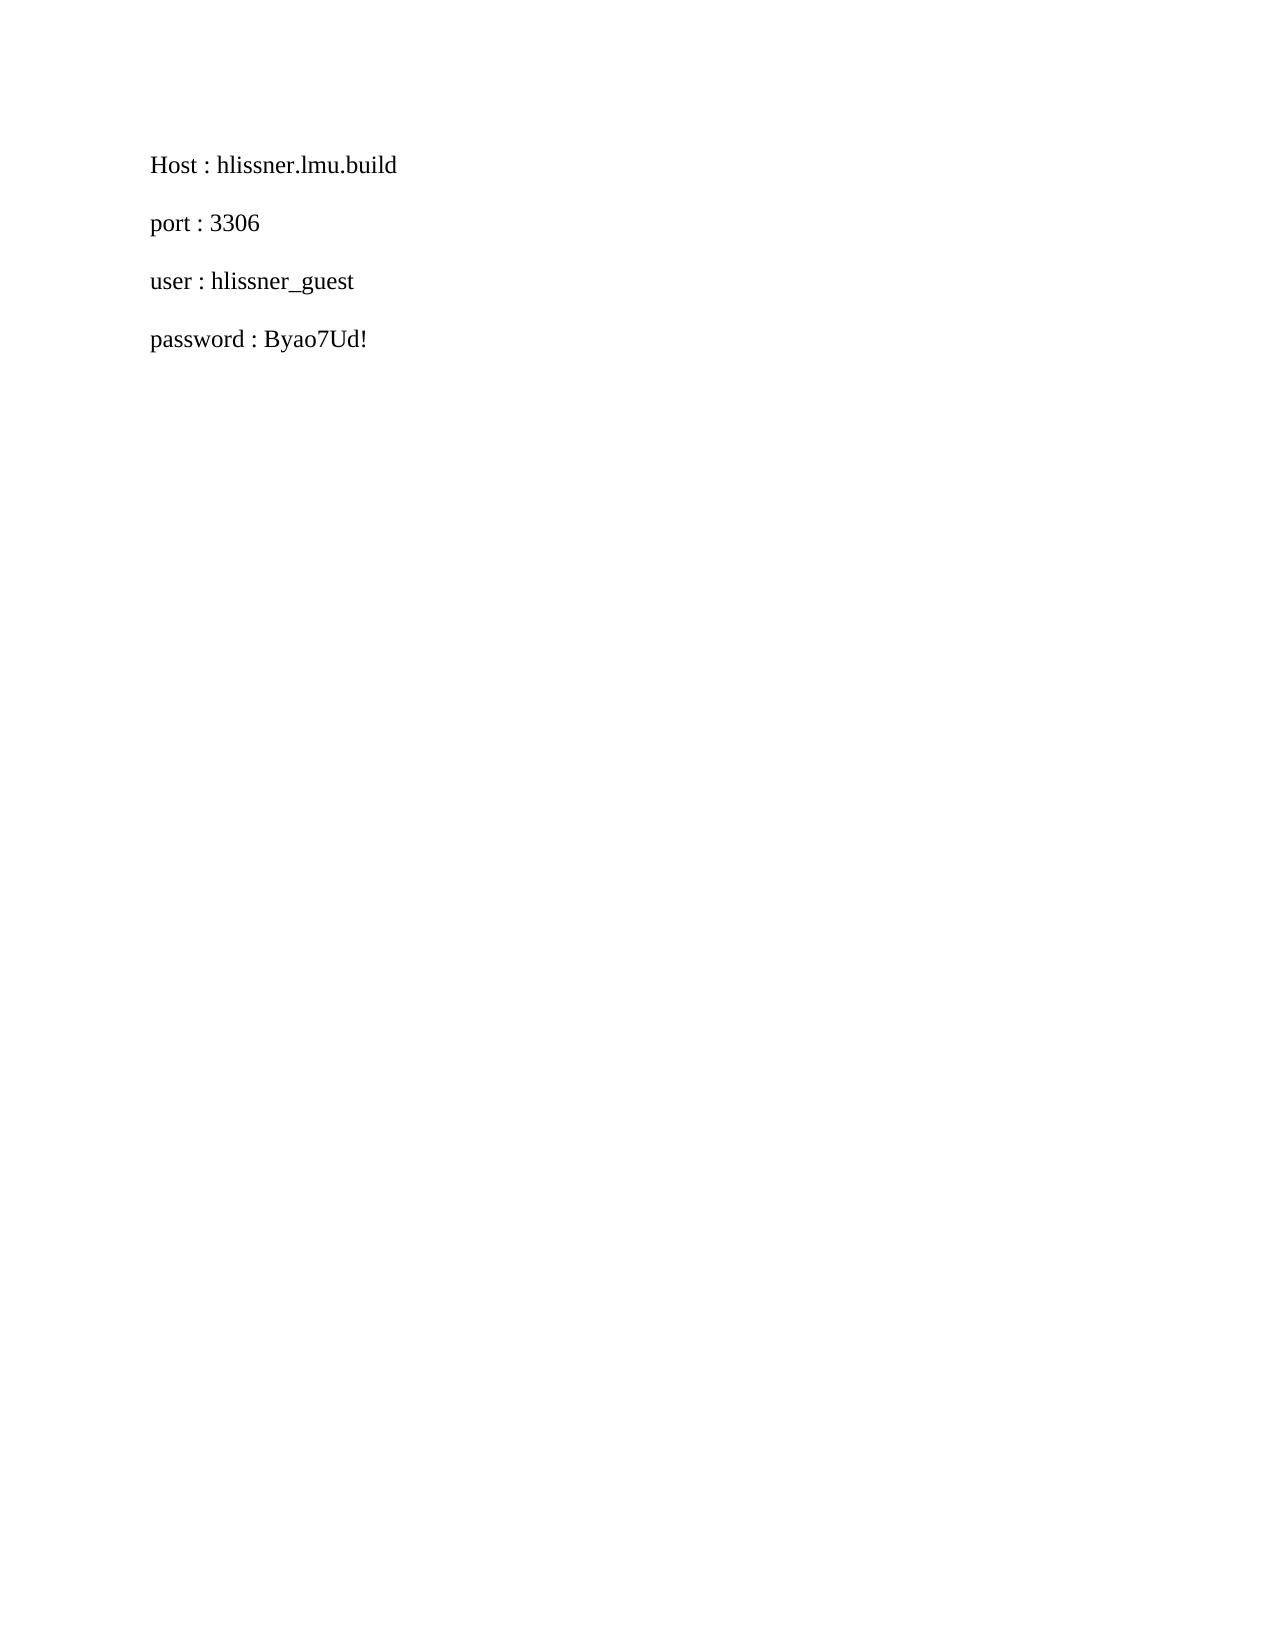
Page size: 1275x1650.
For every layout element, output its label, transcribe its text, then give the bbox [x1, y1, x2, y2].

text user : hlissner_guest [150, 266, 1125, 294]
text port : 3306 [150, 208, 1125, 237]
text password : Byao7Ud! [150, 324, 1125, 352]
text Host : hlissner.lmu.build [150, 150, 1125, 179]
